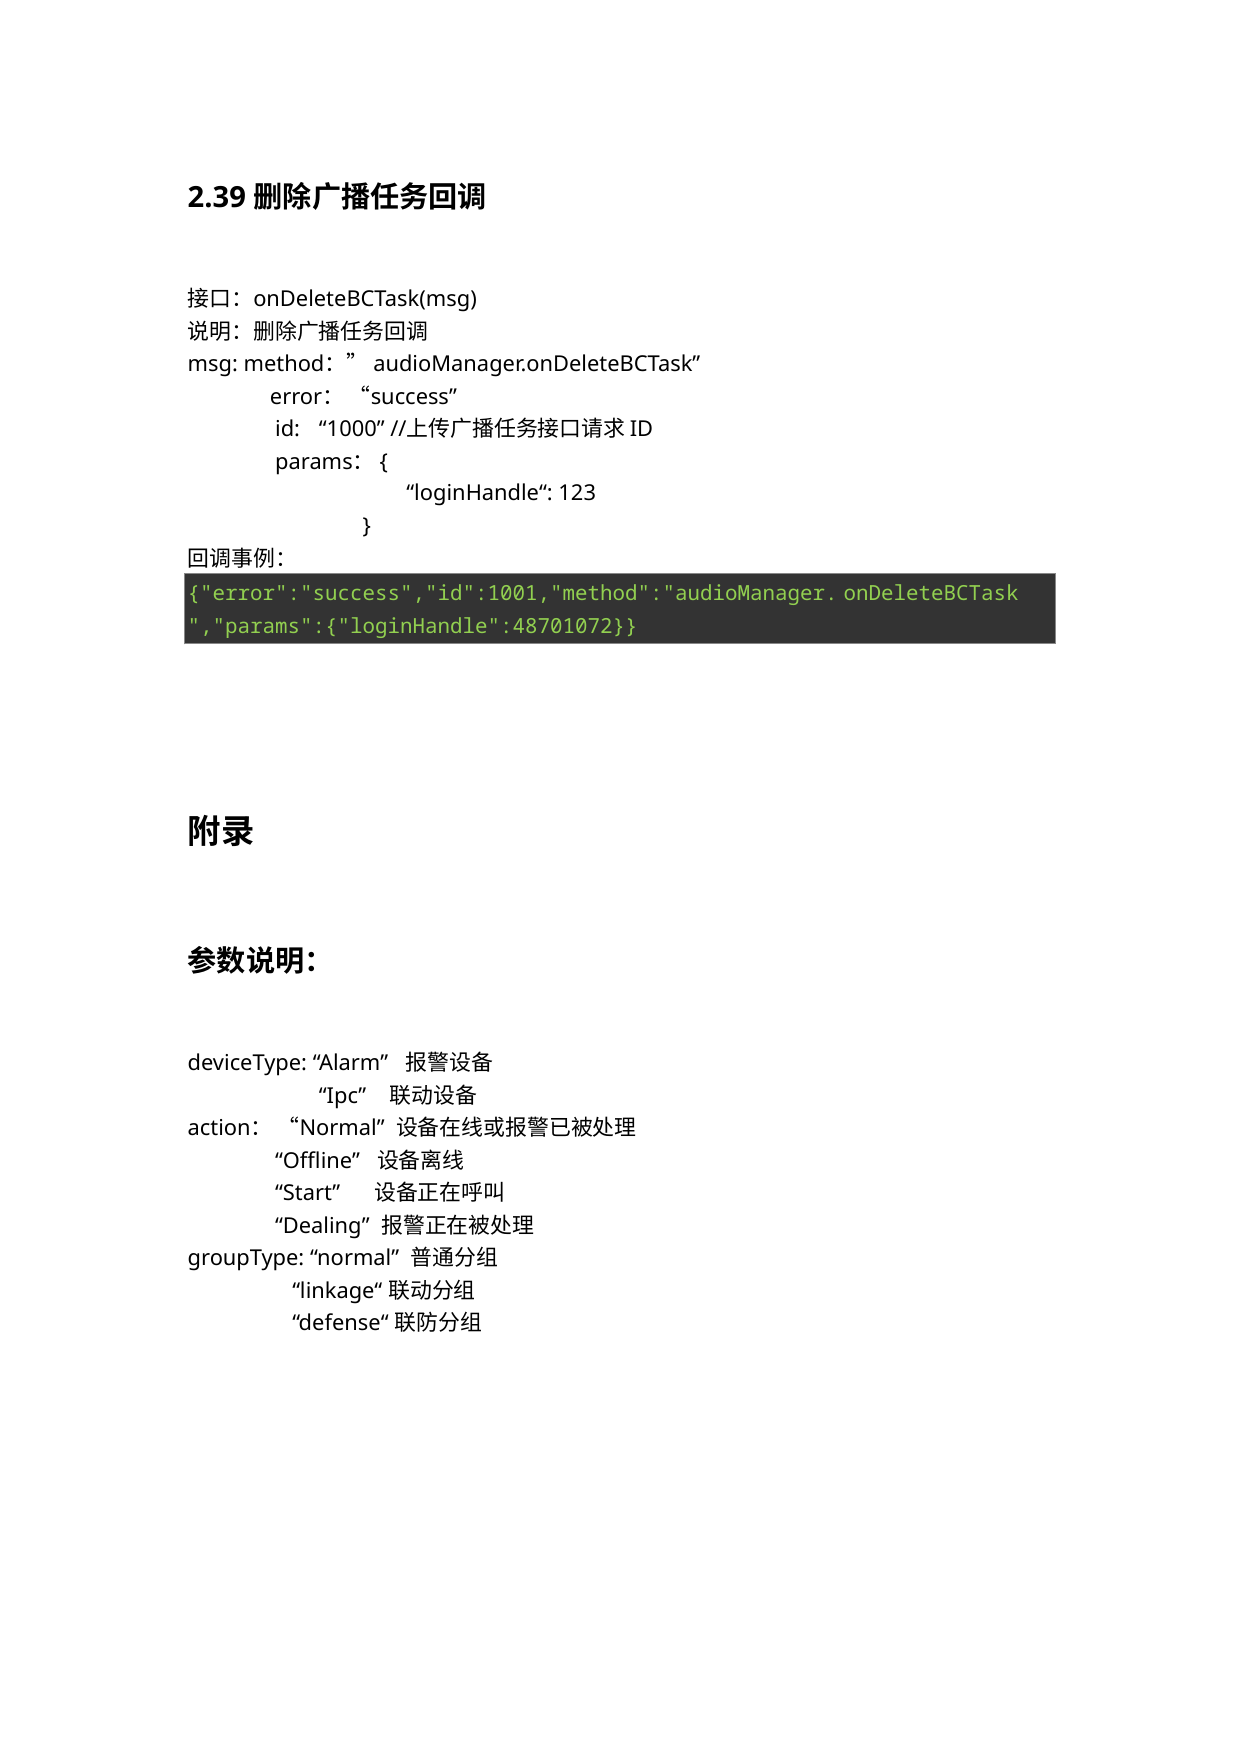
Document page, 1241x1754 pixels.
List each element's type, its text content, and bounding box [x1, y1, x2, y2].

text {"error":"success","id":1001,"method":"audioManager. onDeleteBCTask ","params":{"loginHandle":48701072}} [185, 574, 1055, 643]
text 接口：onDeleteBCTask(msg) [187, 281, 1053, 313]
text } [187, 508, 1053, 541]
text “Ipc” 联动设备 [187, 1077, 1053, 1110]
text groupType: “normal” 普通分组 [187, 1240, 1053, 1272]
text “defense“ 联防分组 [187, 1305, 1053, 1337]
subtitle 附录 [187, 797, 1053, 862]
subtitle 2.39 删除广播任务回调 [187, 162, 1053, 227]
text “Offline” 设备离线 [187, 1142, 1053, 1175]
text id: “1000” //上传广播任务接口请求ID [198, 411, 1053, 443]
text “linkage“ 联动分组 [187, 1272, 1053, 1305]
text msg: method：” audioManager.onDeleteBCTask” [187, 346, 1053, 378]
subtitle 参数说明： [187, 926, 1053, 991]
text “Dealing” 报警正在被处理 [187, 1207, 1053, 1240]
text “loginHandle“: 123 [187, 476, 1053, 508]
text error： “success” [187, 378, 1053, 411]
text action： “Normal” 设备在线或报警已被处理 [187, 1110, 1053, 1142]
text params： { [187, 443, 1053, 476]
text deviceType: “Alarm” 报警设备 [187, 1045, 1053, 1077]
text 回调事例： [187, 541, 1053, 573]
text “Start” 设备正在呼叫 [187, 1175, 1053, 1207]
text 说明：删除广播任务回调 [187, 313, 1053, 346]
